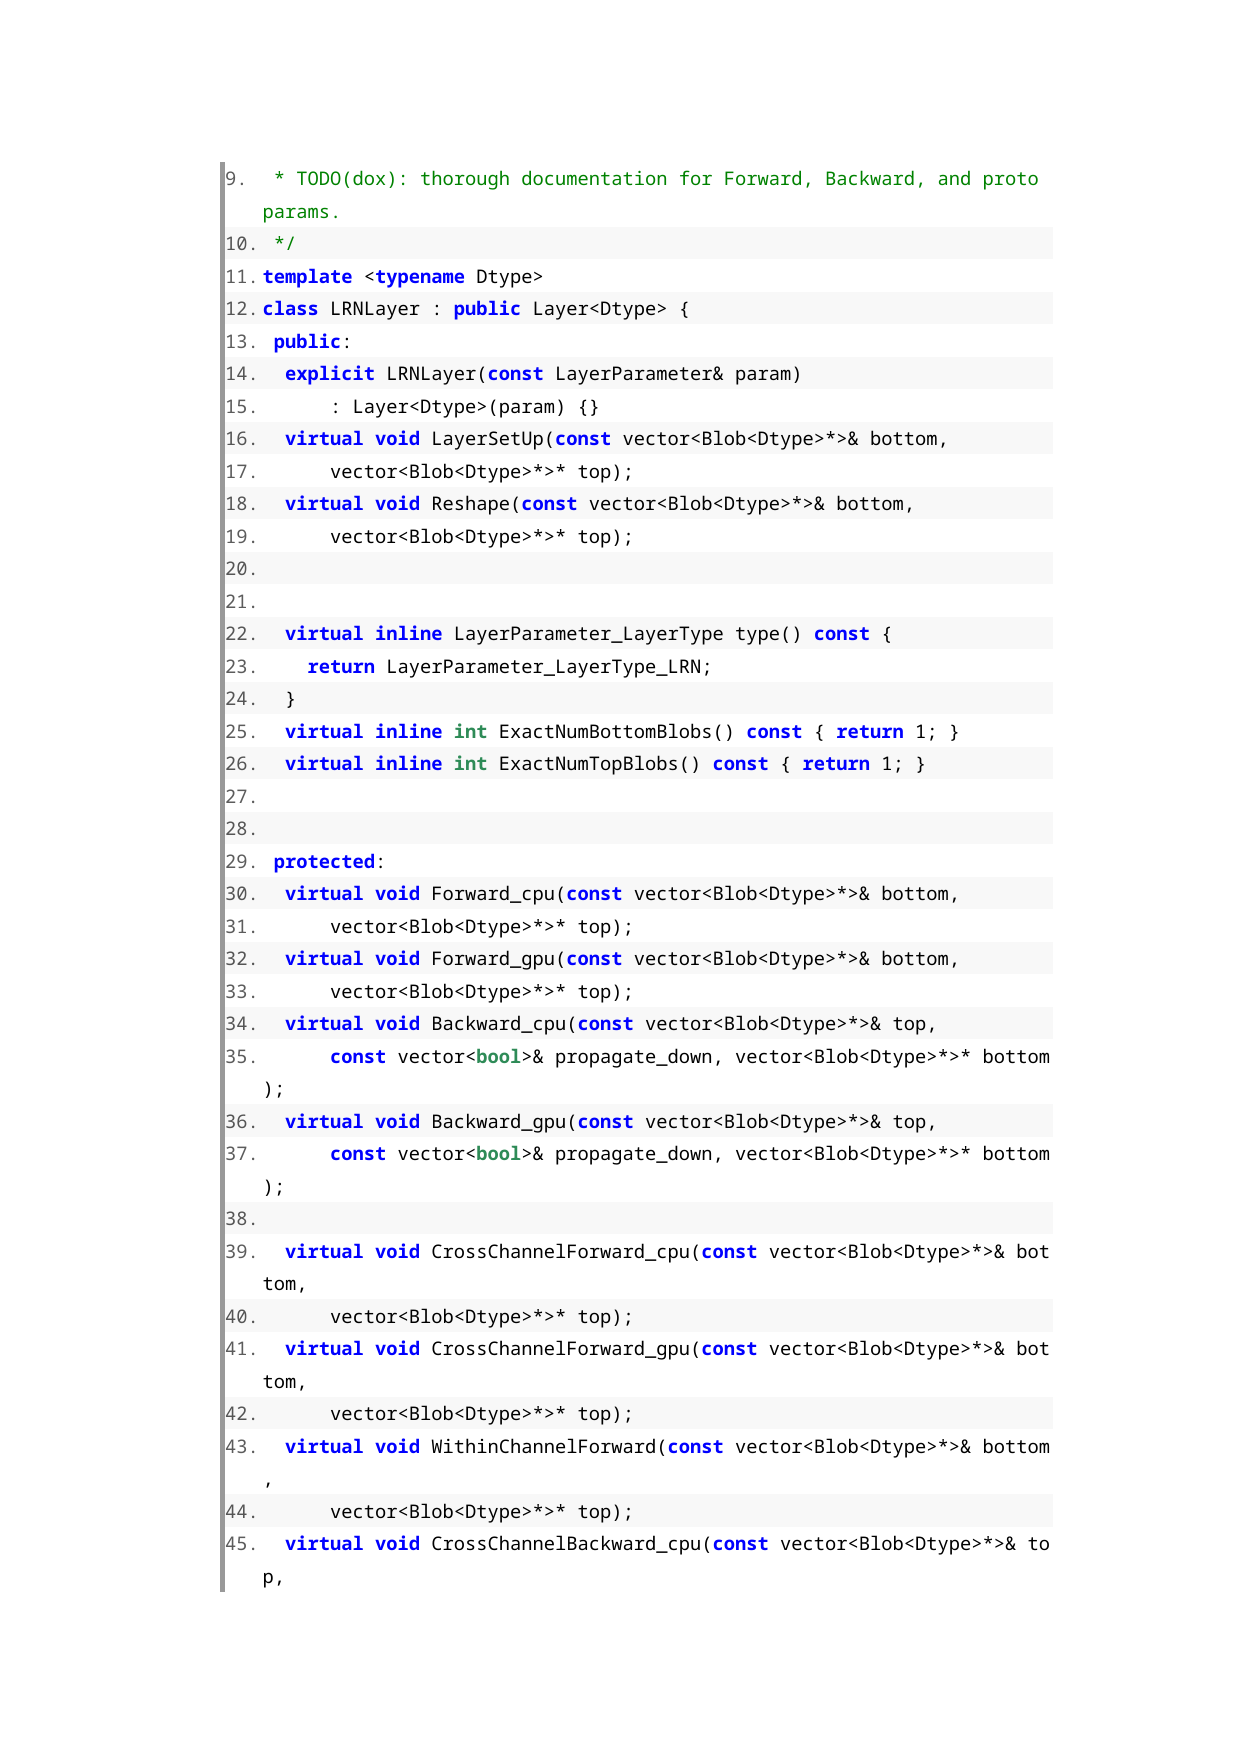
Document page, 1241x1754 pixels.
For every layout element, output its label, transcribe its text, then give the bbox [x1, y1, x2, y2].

list return LayerParameter_LayerType_LRN; [225, 649, 1053, 682]
list vector<Blob<Dtype>*>* top); [225, 1494, 1053, 1527]
list virtual void Backward_cpu(const vector<Blob<Dtype>*>& top, [225, 1007, 1053, 1039]
list virtual void CrossChannelForward_gpu(const vector<Blob<Dtype>*>& bottom, [225, 1332, 1053, 1397]
list protected: [225, 844, 1053, 877]
list explicit LRNLayer(const LayerParameter& param) [225, 357, 1053, 389]
list template <typename Dtype> [225, 259, 1053, 292]
list virtual void Forward_gpu(const vector<Blob<Dtype>*>& bottom, [225, 942, 1053, 974]
list virtual void WithinChannelForward(const vector<Blob<Dtype>*>& bottom, [225, 1429, 1053, 1494]
list virtual void Backward_gpu(const vector<Blob<Dtype>*>& top, [225, 1104, 1053, 1137]
list virtual void Reshape(const vector<Blob<Dtype>*>& bottom, [225, 487, 1053, 519]
list * TODO(dox): thorough documentation for Forward, Backward, and proto params. [225, 162, 1053, 227]
list vector<Blob<Dtype>*>* top); [225, 1299, 1053, 1332]
list virtual inline int ExactNumBottomBlobs() const { return 1; } [225, 714, 1053, 747]
list } [225, 682, 1053, 714]
list const vector<bool>& propagate_down, vector<Blob<Dtype>*>* bottom); [225, 1039, 1053, 1104]
list virtual inline LayerParameter_LayerType type() const { [225, 617, 1053, 649]
list const vector<bool>& propagate_down, vector<Blob<Dtype>*>* bottom); [225, 1137, 1053, 1202]
list public: [225, 324, 1053, 357]
list vector<Blob<Dtype>*>* top); [225, 1397, 1053, 1429]
list virtual void CrossChannelForward_cpu(const vector<Blob<Dtype>*>& bottom, [225, 1234, 1053, 1299]
list vector<Blob<Dtype>*>* top); [225, 519, 1053, 552]
list vector<Blob<Dtype>*>* top); [225, 454, 1053, 487]
list vector<Blob<Dtype>*>* top); [225, 974, 1053, 1007]
list virtual void Forward_cpu(const vector<Blob<Dtype>*>& bottom, [225, 877, 1053, 909]
list vector<Blob<Dtype>*>* top); [225, 909, 1053, 942]
list virtual void LayerSetUp(const vector<Blob<Dtype>*>& bottom, [225, 422, 1053, 454]
list : Layer<Dtype>(param) {} [225, 389, 1053, 422]
list class LRNLayer : public Layer<Dtype> { [225, 292, 1053, 324]
list virtual inline int ExactNumTopBlobs() const { return 1; } [225, 747, 1053, 779]
list */ [225, 227, 1053, 259]
list virtual void CrossChannelBackward_cpu(const vector<Blob<Dtype>*>& top, [225, 1527, 1053, 1592]
